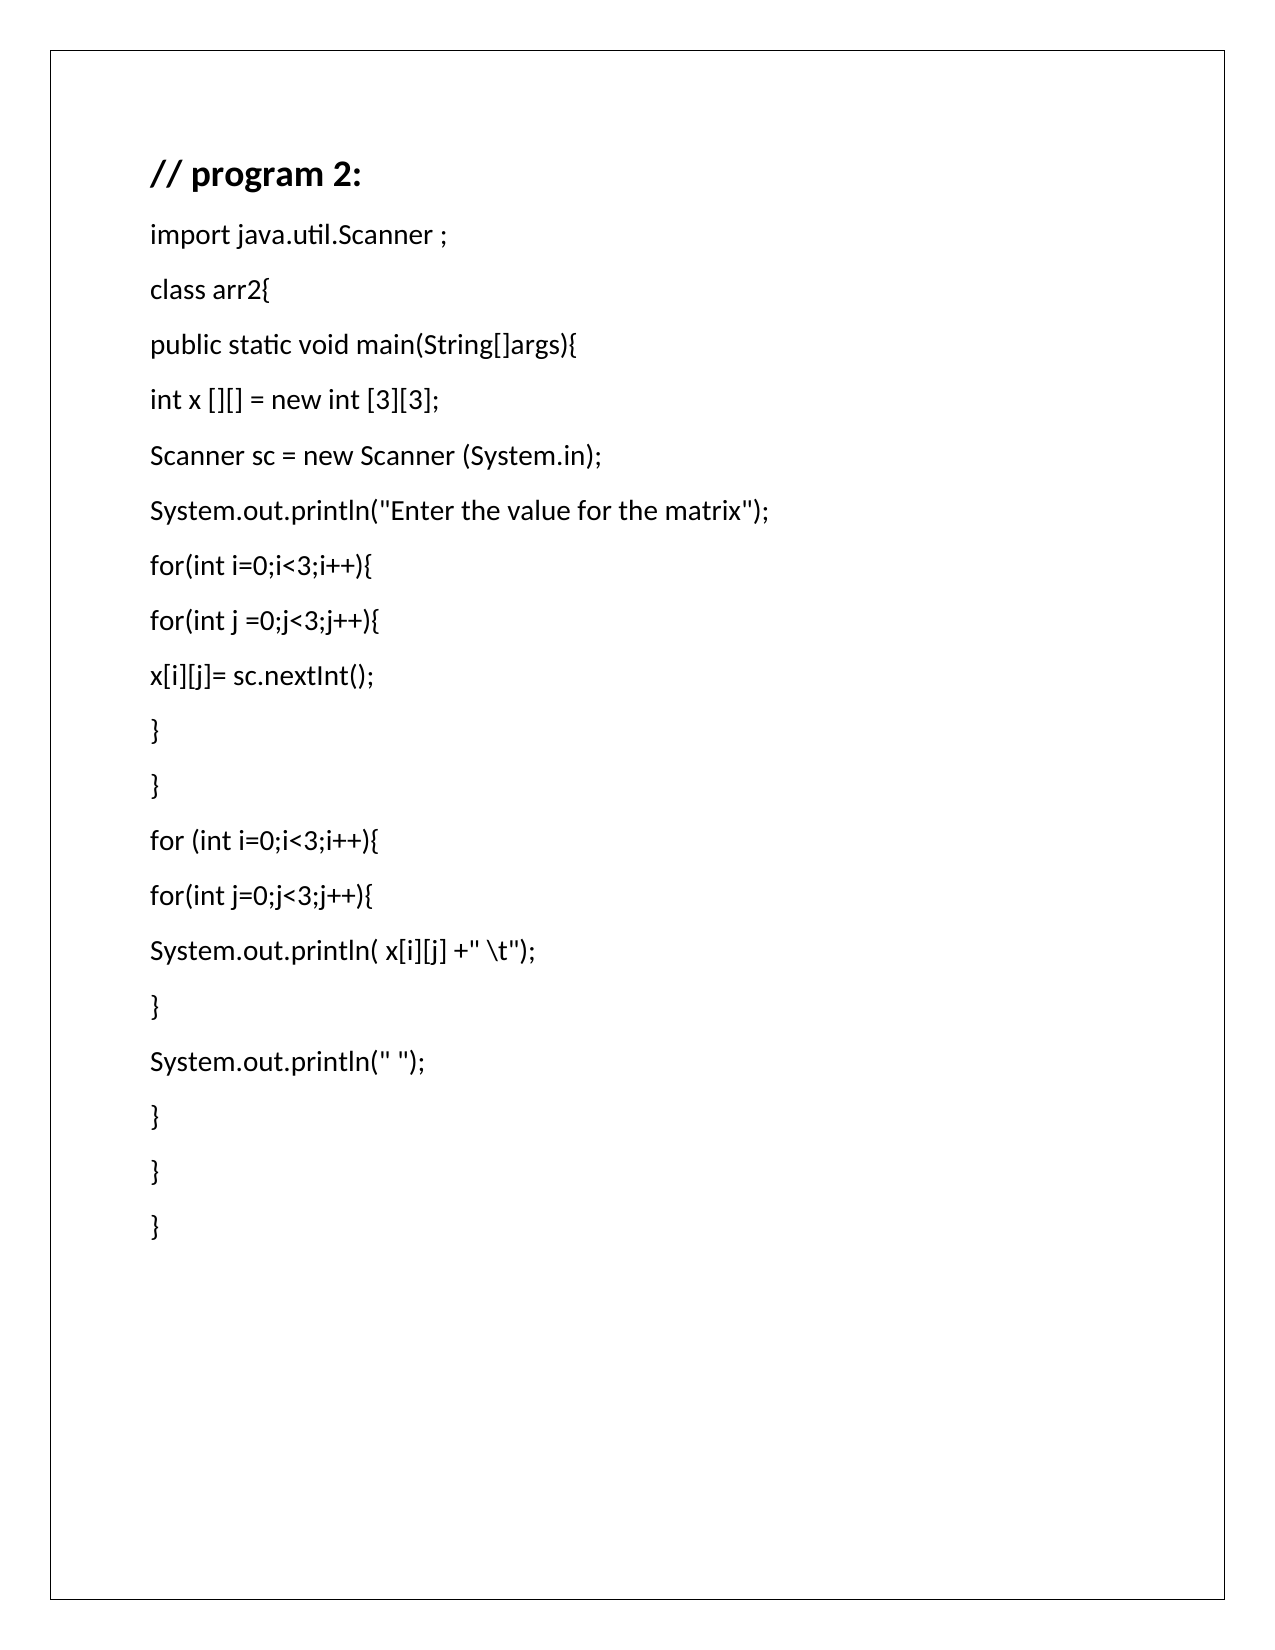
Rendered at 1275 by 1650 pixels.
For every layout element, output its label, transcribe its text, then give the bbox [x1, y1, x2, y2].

text import java.util.Scanner ; [150, 216, 1125, 252]
text } [150, 988, 1125, 1023]
text Scanner sc = new Scanner (System.in); [150, 437, 1125, 472]
text System.out.println(" "); [150, 1043, 1125, 1078]
text } [150, 1098, 1125, 1133]
text for(int i=0;i<3;i++){ [150, 547, 1125, 582]
text } [150, 1153, 1125, 1188]
text } [150, 767, 1125, 803]
text for (int i=0;i<3;i++){ [150, 822, 1125, 858]
text int x [][] = new int [3][3]; [150, 381, 1125, 417]
text for(int j=0;j<3;j++){ [150, 877, 1125, 913]
text } [150, 712, 1125, 748]
text } [150, 1208, 1125, 1244]
text x[i][j]= sc.nextInt(); [150, 657, 1125, 693]
text // program 2: [150, 150, 1125, 196]
text System.out.println( x[i][j] +" \t"); [150, 932, 1125, 968]
text for(int j =0;j<3;j++){ [150, 602, 1125, 637]
text System.out.println("Enter the value for the matrix"); [150, 492, 1125, 527]
text public static void main(String[]args){ [150, 326, 1125, 362]
text class arr2{ [150, 271, 1125, 307]
